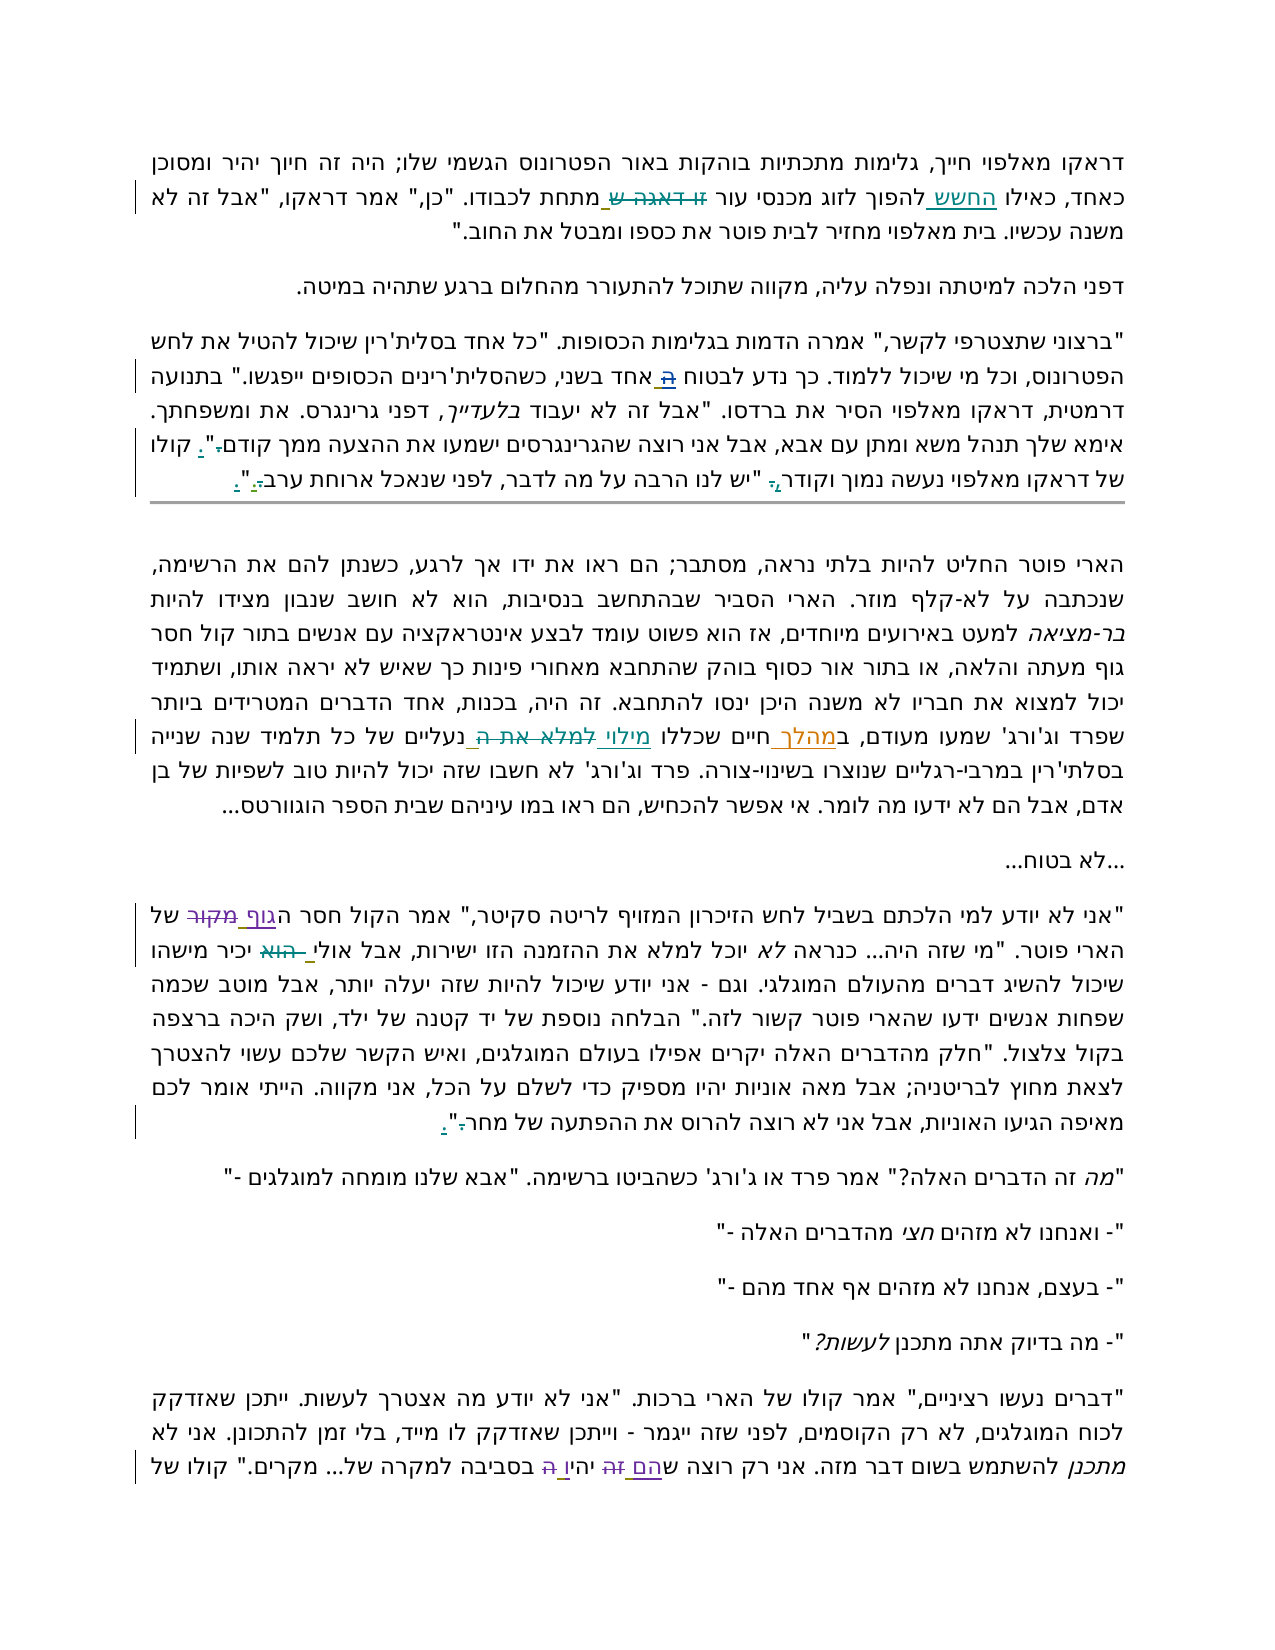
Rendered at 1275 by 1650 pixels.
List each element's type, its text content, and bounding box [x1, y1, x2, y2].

text "- בעצם, אנחנו לא מזהים אף אחד מהם -" [150, 1275, 1125, 1305]
text דראקו מאלפוי חייך, גלימות מתכתיות בוהקות באור הפטרונוס הגשמי שלו; היה זה חיוך יהיר ומסוכן כאחד, כאילו להפוך לזוג מכנסי עור מתחת לכבודו. "כן," אמר דראקו, "אבל זה לא משנה עכשיו. בית מאלפוי מחזיר לבית פוטר את כספו ומבטל את החוב." [150, 150, 1125, 249]
text "אני לא יודע למי הלכתם בשביל לחש הזיכרון המזויף לריטה סקיטר," אמר הקול חסר ה של הארי פוטר. "מי שזה היה… כנראה לא יוכל למלא את ההזמנה הזו ישירות, אבל אולי יכיר מישהו שיכול להשיג דברים מהעולם המוגלגי. וגם - אני יודע שיכול להיות שזה יעלה יותר, אבל מוטב שכמה שפחות אנשים ידעו שהארי פוטר קשור לזה." הבלחה נוספת של יד קטנה של ילד, ושק היכה ברצפה בקול צלצול. "חלק מהדברים האלה יקרים אפילו בעולם המוגלגים, ואיש הקשר שלכם עשוי להצטרך לצאת מחוץ לבריטניה; אבל מאה אוניות יהיו מספיק כדי לשלם על הכל, אני מקווה. הייתי אומר לכם מאיפה הגיעו האוניות, אבל אני לא רוצה להרוס את ההפתעה של מחר" [150, 903, 1125, 1139]
text הארי פוטר החליט להיות בלתי נראה, מסתבר; הם ראו את ידו אך לרגע, כשנתן להם את הרשימה, שנכתבה על לא-קלף מוזר. הארי הסביר שבהתחשב בנסיבות, הוא לא חושב שנבון מצידו להיות בר-מציאה למעט באירועים מיוחדים, אז הוא פשוט עומד לבצע אינטראקציה עם אנשים בתור קול חסר גוף מעתה והלאה, או בתור אור כסוף בוהק שהתחבא מאחורי פינות כך שאיש לא יראה אותו, ושתמיד יכול למצוא את חבריו לא משנה היכן ינסו להתחבא. זה היה, בכנות, אחד הדברים המטרידים ביותר שפרד וג'ורג' שמעו מעודם, בחיים שכללו נעליים של כל תלמיד שנה שנייה בסלתי'רין במרבי-רגליים שנוצרו בשינוי-צורה. פרד וג'ורג' לא חשבו שזה יכול להיות טוב לשפיות של בן אדם, אבל הם לא ידעו מה לומר. אי אפשר להכחיש, הם ראו במו עיניהם שבית הספר הוגוורטס… [150, 552, 1125, 823]
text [150, 1385, 1125, 1484]
text "- ואנחנו לא מזהים חצי מהדברים האלה -" [150, 1220, 1125, 1250]
text "- מה בדיוק אתה מתכנן לעשות?" [150, 1330, 1125, 1360]
text "מה זה הדברים האלה?" אמר פרד או ג'ורג' כשהביטו ברשימה. "אבא שלנו מומחה למוגלגים -" [150, 1164, 1125, 1194]
text דפני הלכה למיטתה ונפלה עליה, מקווה שתוכל להתעורר מהחלום ברגע שתהיה במיטה. [150, 274, 1125, 304]
text ...לא בטוח… [150, 848, 1125, 878]
text "ברצוני שתצטרפי לקשר," אמרה הדמות בגלימות הכסופות. "כל אחד בסלית'רין שיכול להטיל את לחש הפטרונוס, וכל מי שיכול ללמוד. כך נדע לבטוח אחד בשני, כשהסלית'רינים הכסופים ייפגשו." בתנועה דרמטית, דראקו מאלפוי הסיר את ברדסו. "אבל זה לא יעבוד בלעדייך, דפני גרינגרס. את ומשפחתך. אימא שלך תנהל משא ומתן עם אבא, אבל אני רוצה שהגרינגרסים ישמעו את ההצעה ממך קודם" קולו של דראקו מאלפוי נעשה נמוך וקודר "יש לנו הרבה על מה לדבר, לפני שנאכל ארוחת ערב" [150, 329, 1125, 497]
